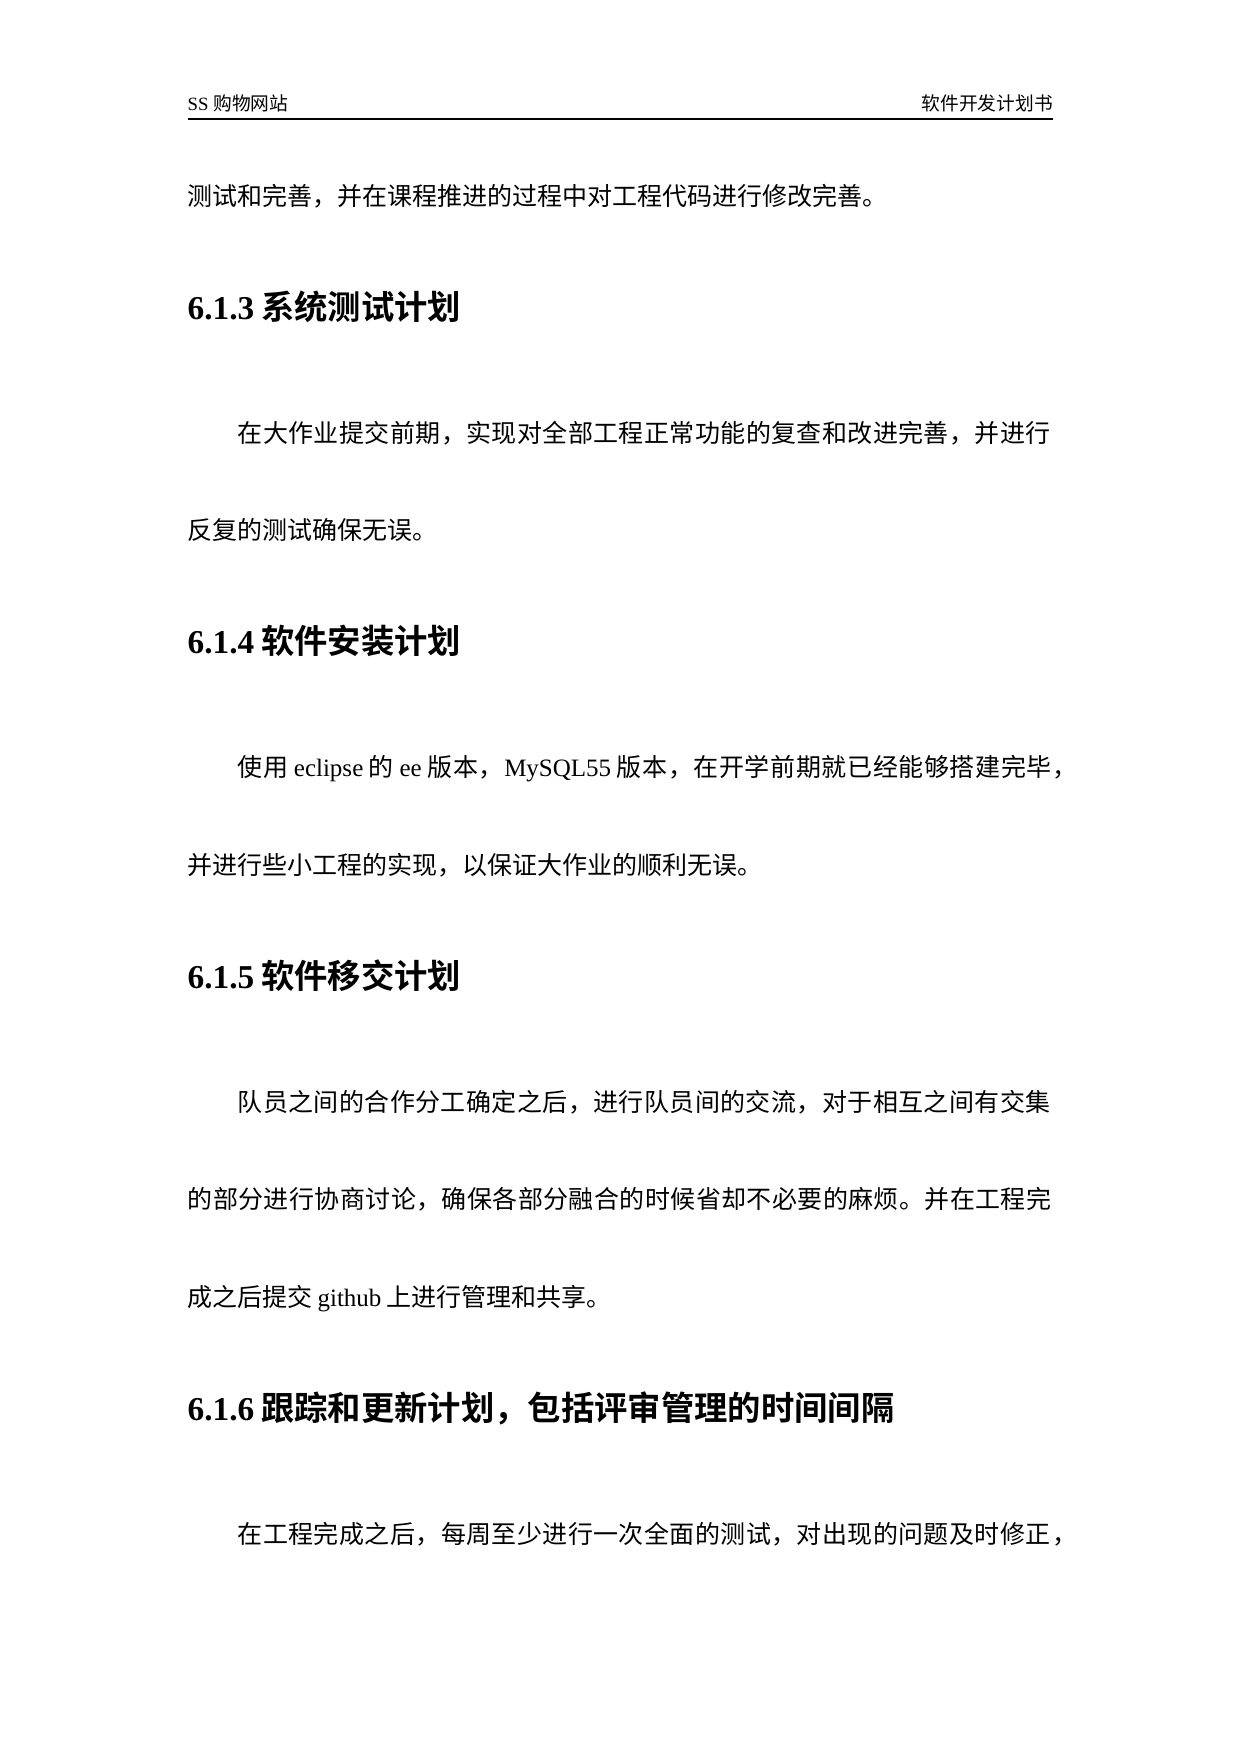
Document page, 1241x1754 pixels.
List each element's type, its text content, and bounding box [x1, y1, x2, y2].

subtitle 6.1.6跟踪和更新计划，包括评审管理的时间间隔 [187, 1373, 1053, 1438]
subtitle 6.1.3系统测试计划 [187, 272, 1053, 337]
text 队员之间的合作分工确定之后，进行队员间的交流，对于相互之间有交集的部分进行协商讨论，确保各部分融合的时候省却不必要的麻烦。并在工程完成之后提交github上进行管理和共享。 [187, 1068, 1053, 1328]
subtitle 6.1.5软件移交计划 [187, 941, 1053, 1006]
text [187, 162, 1053, 227]
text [187, 1500, 1053, 1565]
text 使用eclipse的ee版本，MySQL55版本，在开学前期就已经能够搭建完毕，并进行些小工程的实现，以保证大作业的顺利无误。 [187, 733, 1053, 896]
subtitle 6.1.4软件安装计划 [187, 607, 1053, 672]
text 在大作业提交前期，实现对全部工程正常功能的复查和改进完善，并进行反复的测试确保无误。 [187, 399, 1053, 561]
